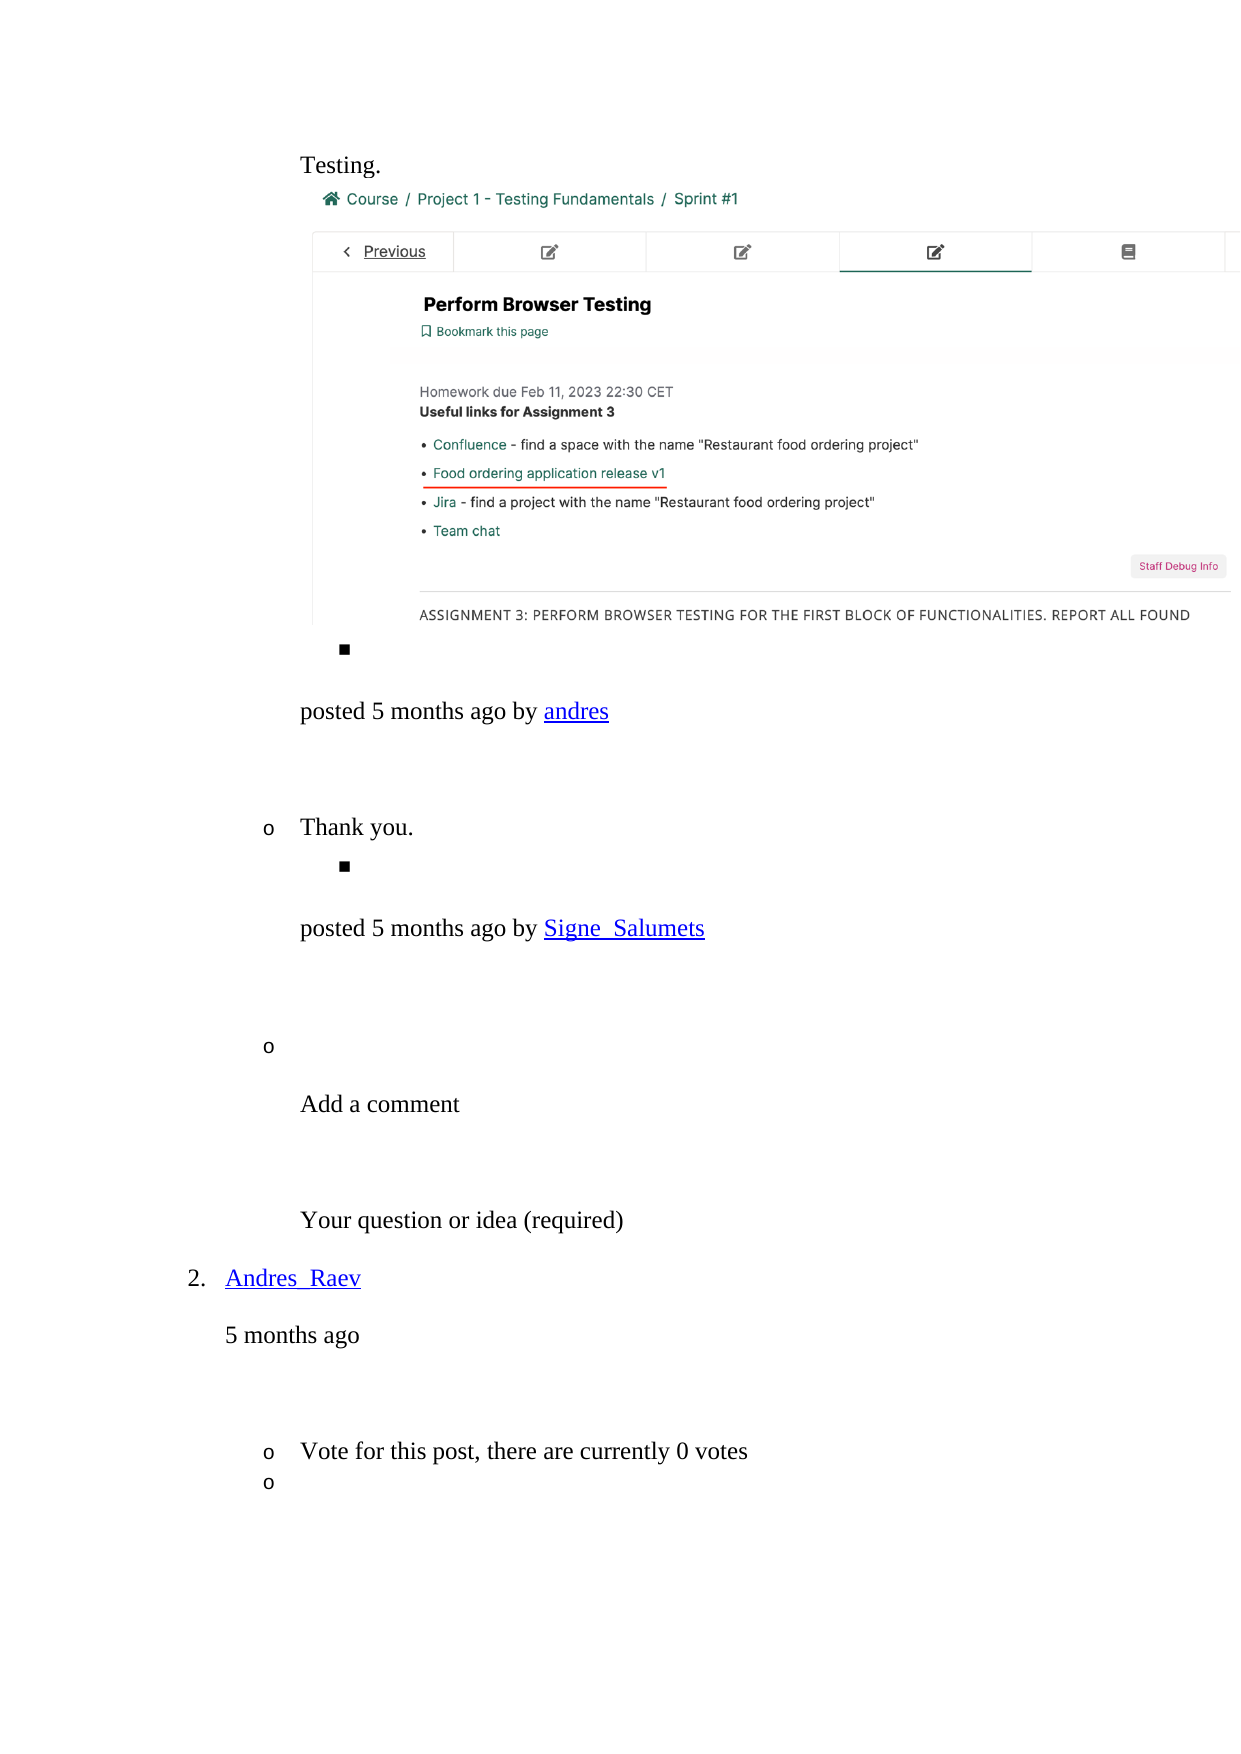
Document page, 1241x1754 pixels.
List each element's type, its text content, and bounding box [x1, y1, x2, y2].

picture [300, 178, 1241, 625]
text posted 5 months ago by Signe_Salumets [300, 913, 1090, 942]
text 5 months ago [225, 1321, 1090, 1349]
list Vote for this post, there are currently 0 votes [262, 1436, 1090, 1466]
text Your question or idea (required) [300, 1205, 1090, 1233]
text Add a comment [300, 1089, 1090, 1118]
list Andres_Raev [187, 1263, 1090, 1291]
list Thank you. [262, 812, 1090, 842]
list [262, 150, 1090, 624]
text posted 5 months ago by andres [300, 696, 1090, 725]
